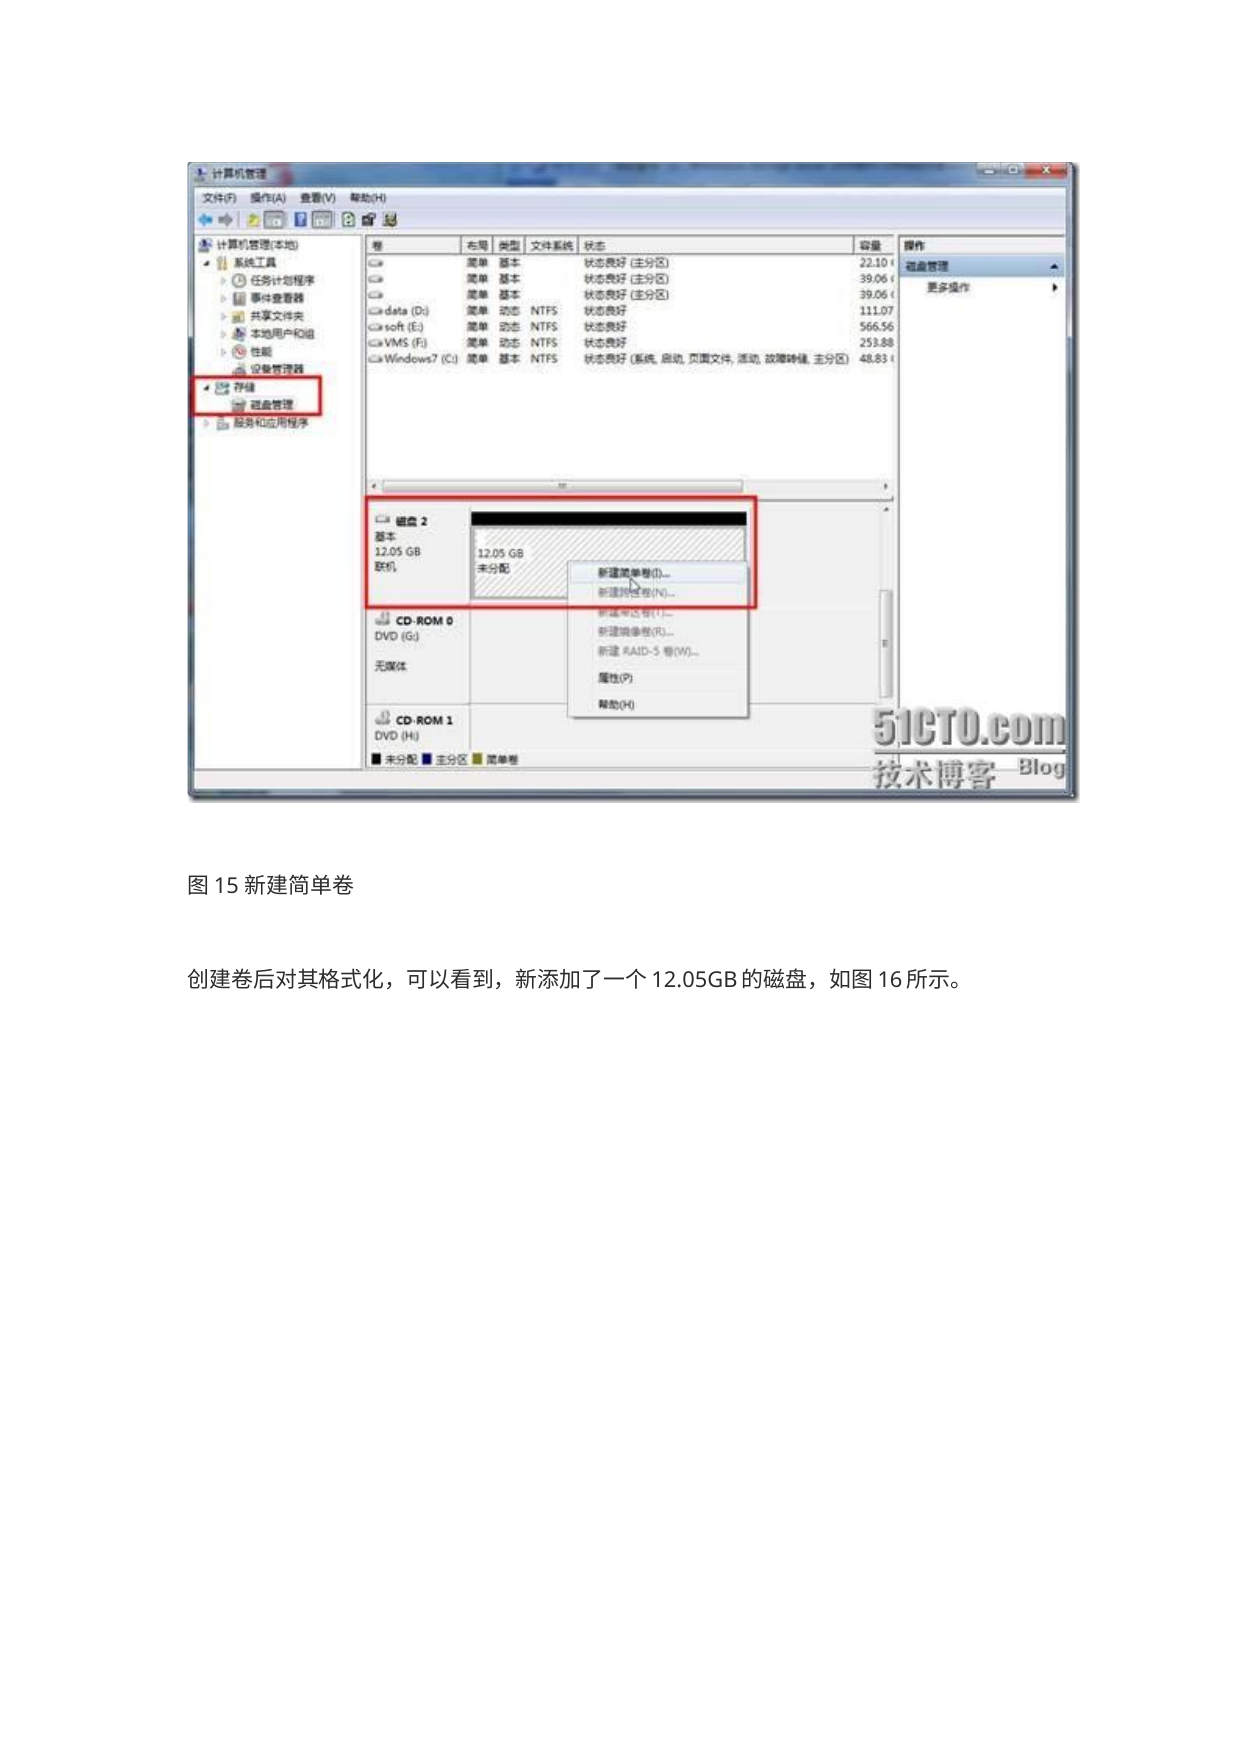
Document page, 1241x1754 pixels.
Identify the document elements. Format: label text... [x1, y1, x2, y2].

text 图15 新建简单卷 [187, 868, 1053, 900]
picture [187, 162, 1080, 803]
text 创建卷后对其格式化，可以看到，新添加了一个12.05GB的磁盘，如图16所示。 [187, 961, 1053, 994]
